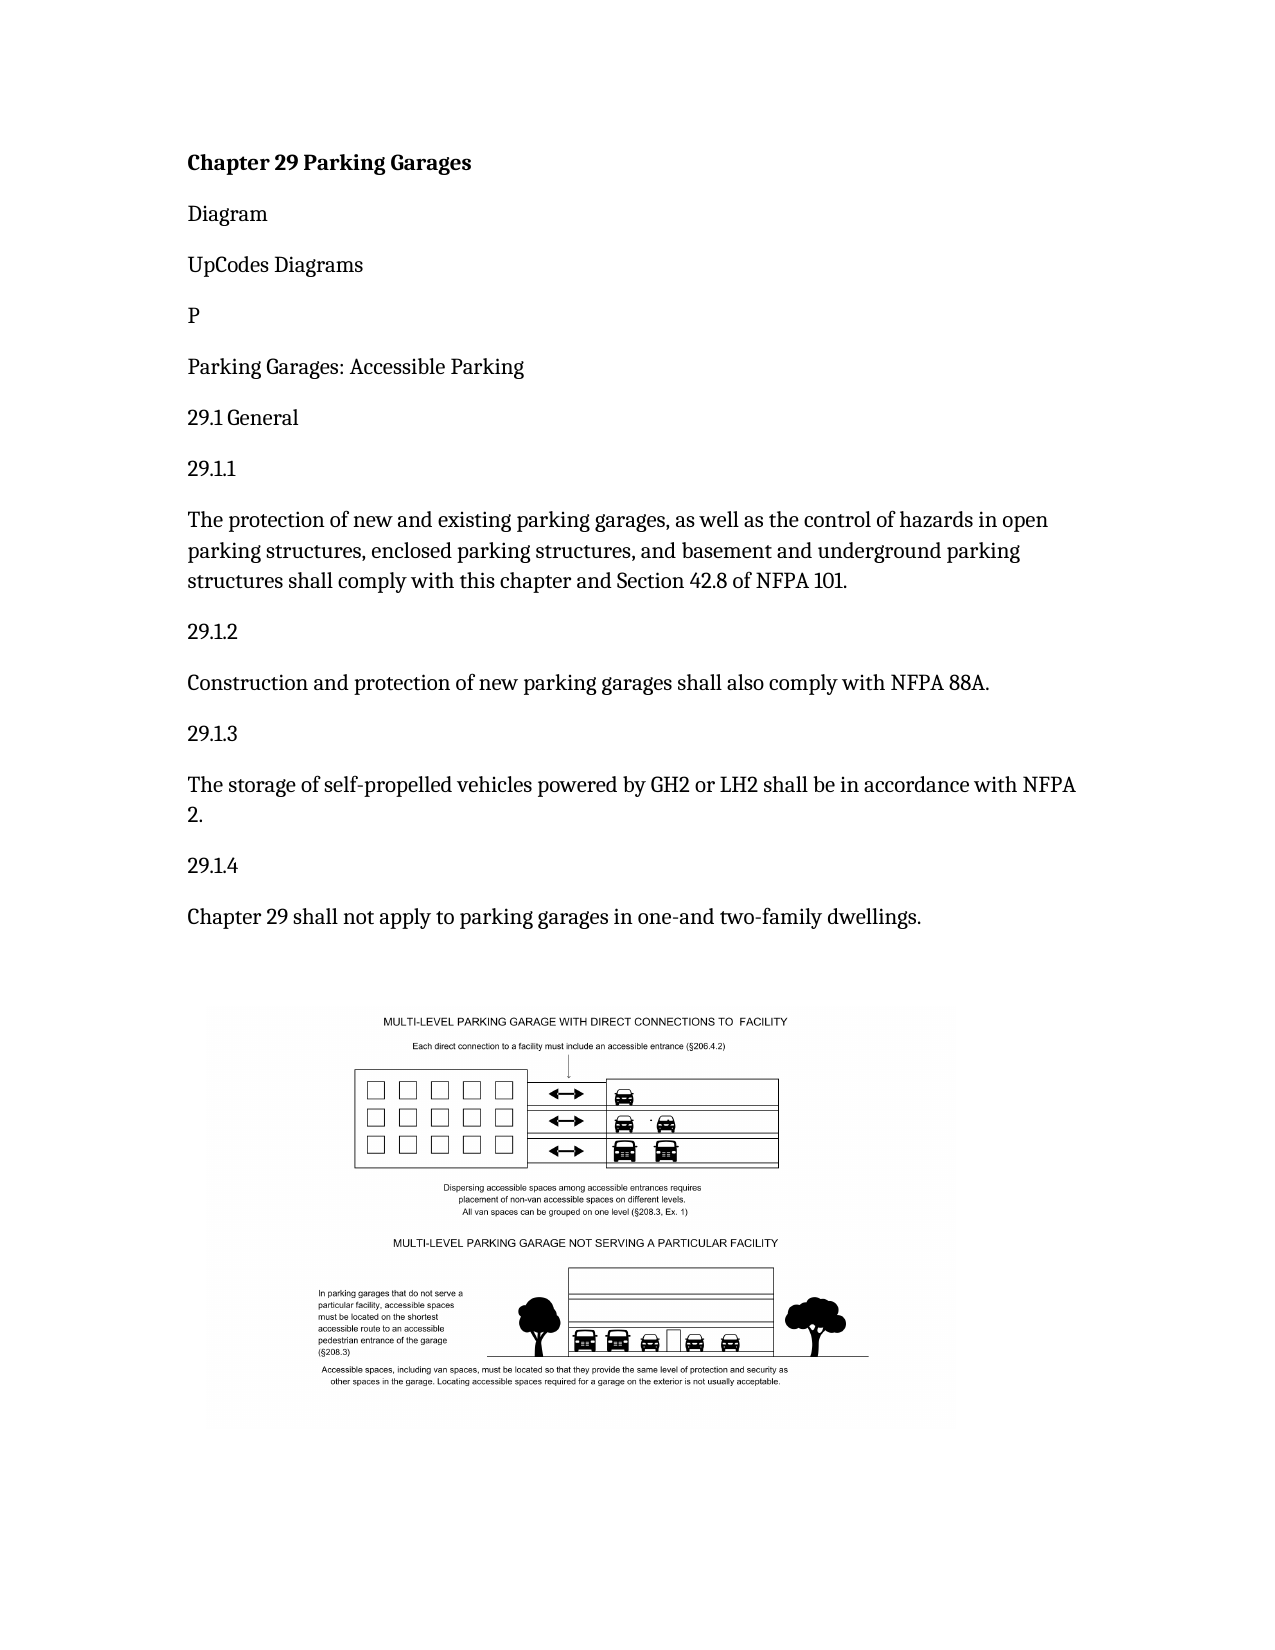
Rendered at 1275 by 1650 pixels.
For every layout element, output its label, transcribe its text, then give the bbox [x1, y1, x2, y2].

text P [187, 303, 1087, 329]
text Diagram [187, 201, 1087, 227]
text 29.1.4 [187, 853, 1087, 879]
text UpCodes Diagrams [187, 252, 1087, 278]
picture [206, 1006, 957, 1429]
text Chapter 29 shall not apply to parking garages in one-and two-family dwellings. [187, 904, 1087, 931]
text Chapter 29 Parking Garages [187, 150, 1087, 176]
text The protection of new and existing parking garages, as well as the control of hazards in open parking structures, enclosed parking structures, and basement and underground parking structures shall comply with this chapter and Section 42.8 of NFPA 101. [187, 507, 1087, 594]
text 29.1.3 [187, 721, 1087, 747]
text 29.1 General [187, 405, 1087, 432]
text Construction and protection of new parking garages shall also comply with NFPA 88A. [187, 670, 1087, 696]
text The storage of self-propelled vehicles powered by GH2 or LH2 shall be in accordance with NFPA 2. [187, 772, 1087, 828]
text 29.1.1 [187, 456, 1087, 483]
text Parking Garages: Accessible Parking [187, 354, 1087, 381]
text 29.1.2 [187, 619, 1087, 645]
